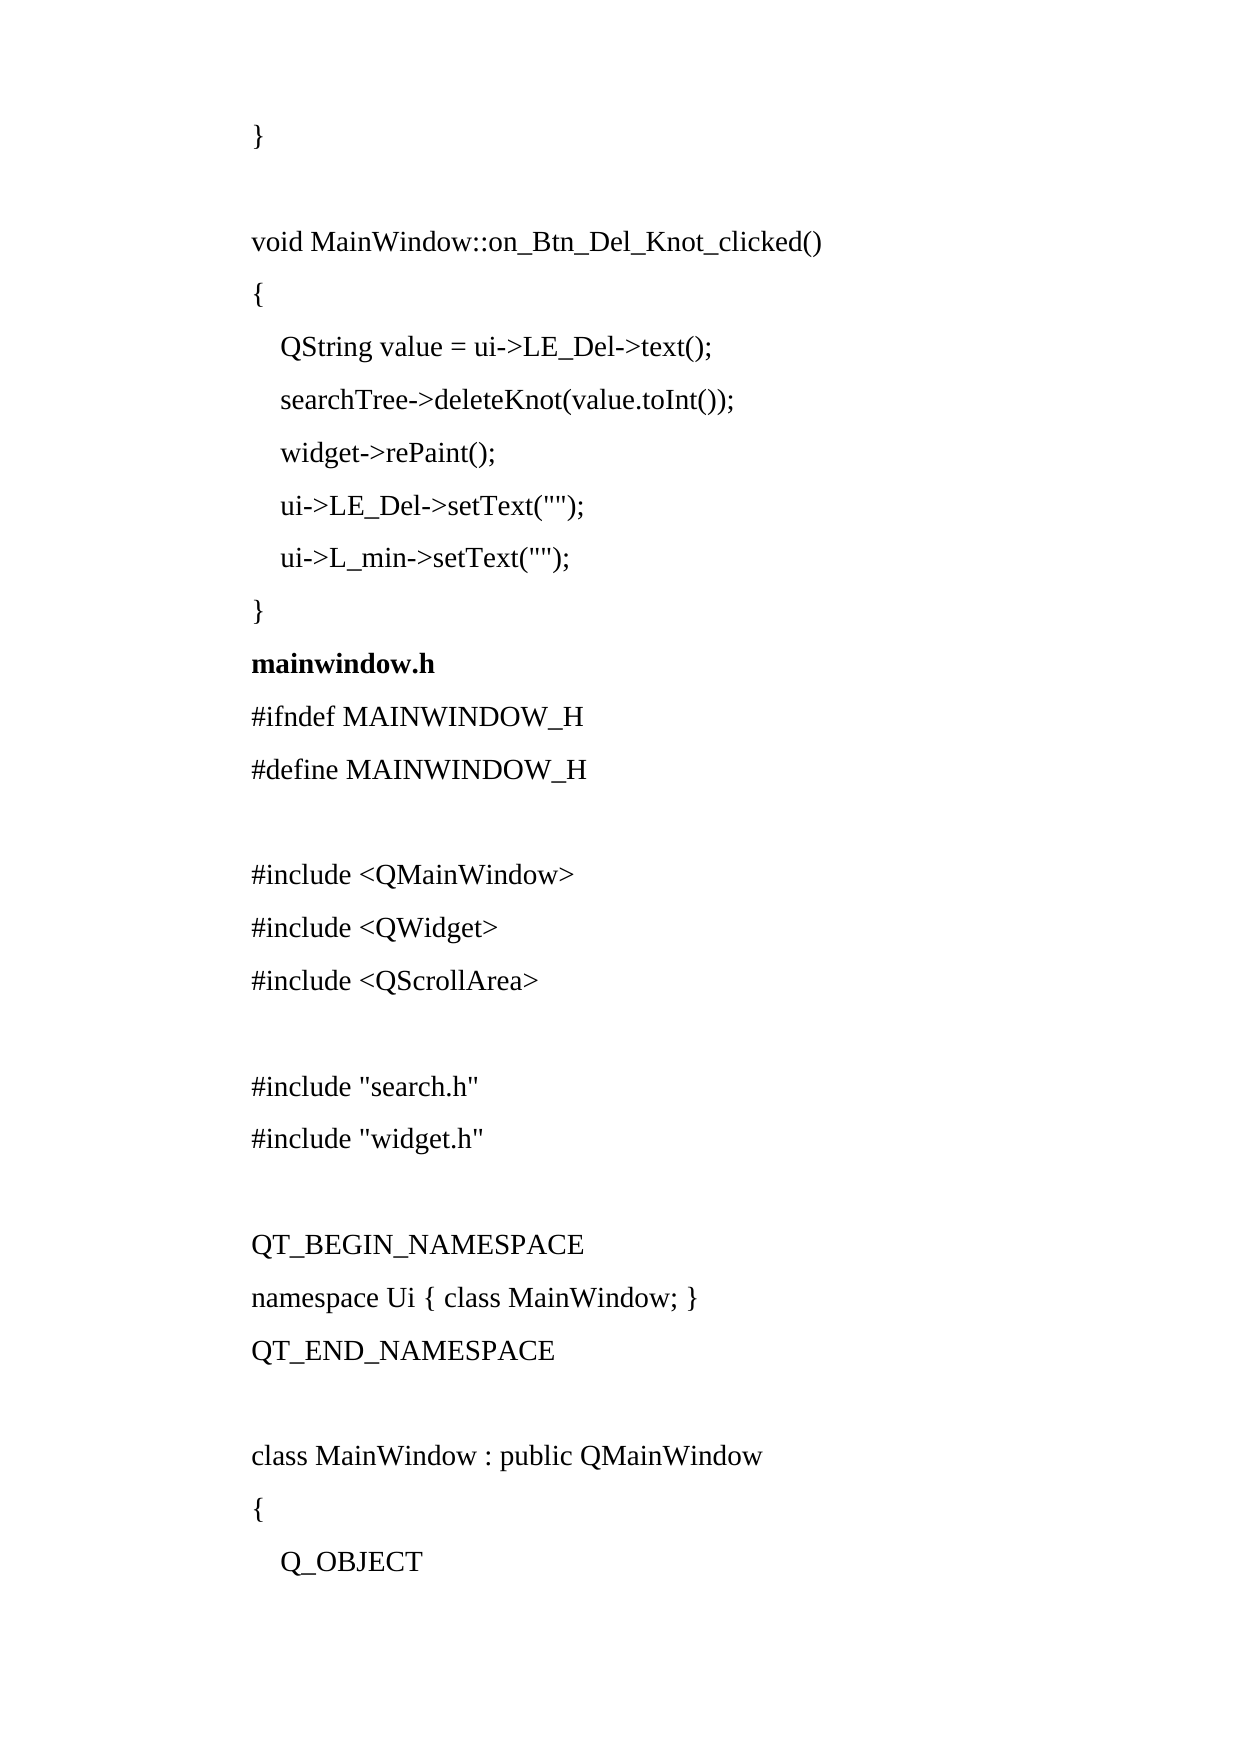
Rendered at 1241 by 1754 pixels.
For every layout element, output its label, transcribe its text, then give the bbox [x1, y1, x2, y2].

text ui->L_min->setText(""); [177, 541, 1152, 574]
text searchTree->deleteKnot(value.toInt()); [177, 382, 1152, 416]
text #include "search.h" [177, 1069, 1152, 1102]
text #include "widget.h" [177, 1122, 1152, 1155]
text ui->LE_Del->setText(""); [177, 488, 1152, 521]
text QString value = ui->LE_Del->text(); [177, 329, 1152, 363]
text } [177, 118, 1152, 152]
text widget->rePaint(); [177, 435, 1152, 468]
text QT_END_NAMESPACE [177, 1333, 1152, 1366]
text #ifndef MAINWINDOW_H [177, 699, 1152, 733]
text mainwindow.h [177, 646, 1152, 680]
text void MainWindow::on_Btn_Del_Knot_clicked() [177, 224, 1152, 257]
text #include <QMainWindow> [177, 857, 1152, 891]
text } [177, 593, 1152, 627]
text Q_OBJECT [177, 1544, 1152, 1578]
text #include <QWidget> [177, 910, 1152, 944]
text #include <QScrollArea> [177, 963, 1152, 997]
text namespace Ui { class MainWindow; } [177, 1280, 1152, 1313]
text { [177, 277, 1152, 310]
text { [177, 1491, 1152, 1525]
text #define MAINWINDOW_H [177, 752, 1152, 785]
text class MainWindow : public QMainWindow [177, 1438, 1152, 1472]
text QT_BEGIN_NAMESPACE [177, 1227, 1152, 1261]
